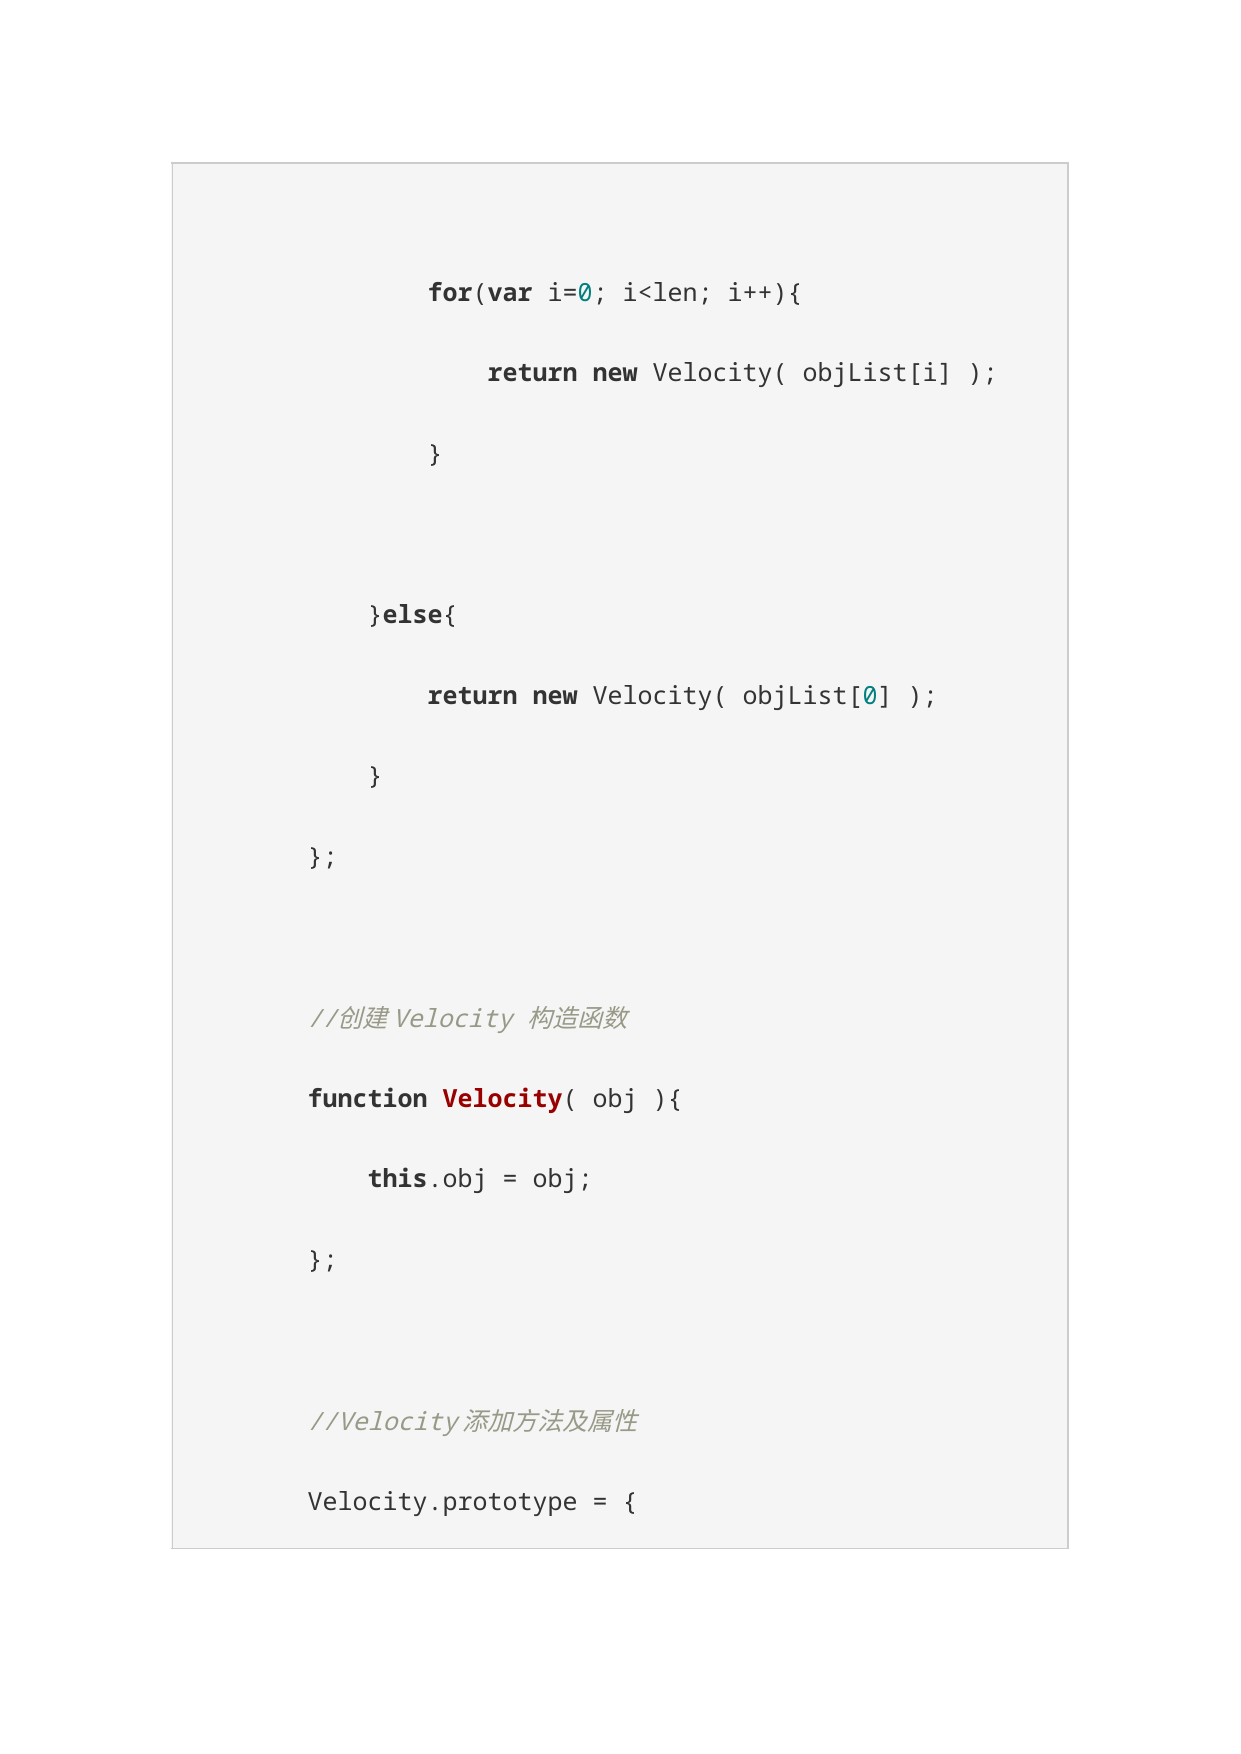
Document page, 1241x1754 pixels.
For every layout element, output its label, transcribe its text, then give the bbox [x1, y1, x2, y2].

text for(var i=0; i<len; i++){ [173, 243, 1067, 323]
text return new Velocity( objList[0] ); [173, 646, 1067, 726]
text }; [173, 1210, 1067, 1291]
text //创建Velocity 构造函数 [173, 968, 1067, 1049]
text //Velocity添加方法及属性 [173, 1371, 1067, 1452]
text }else{ [173, 565, 1067, 646]
text Velocity.prototype = { [173, 1452, 1067, 1548]
text }; [173, 807, 1067, 888]
text return new Velocity( objList[i] ); [173, 323, 1067, 404]
text } [173, 726, 1067, 807]
text } [173, 404, 1067, 484]
text this.obj = obj; [173, 1129, 1067, 1210]
text function Velocity( obj ){ [173, 1049, 1067, 1129]
